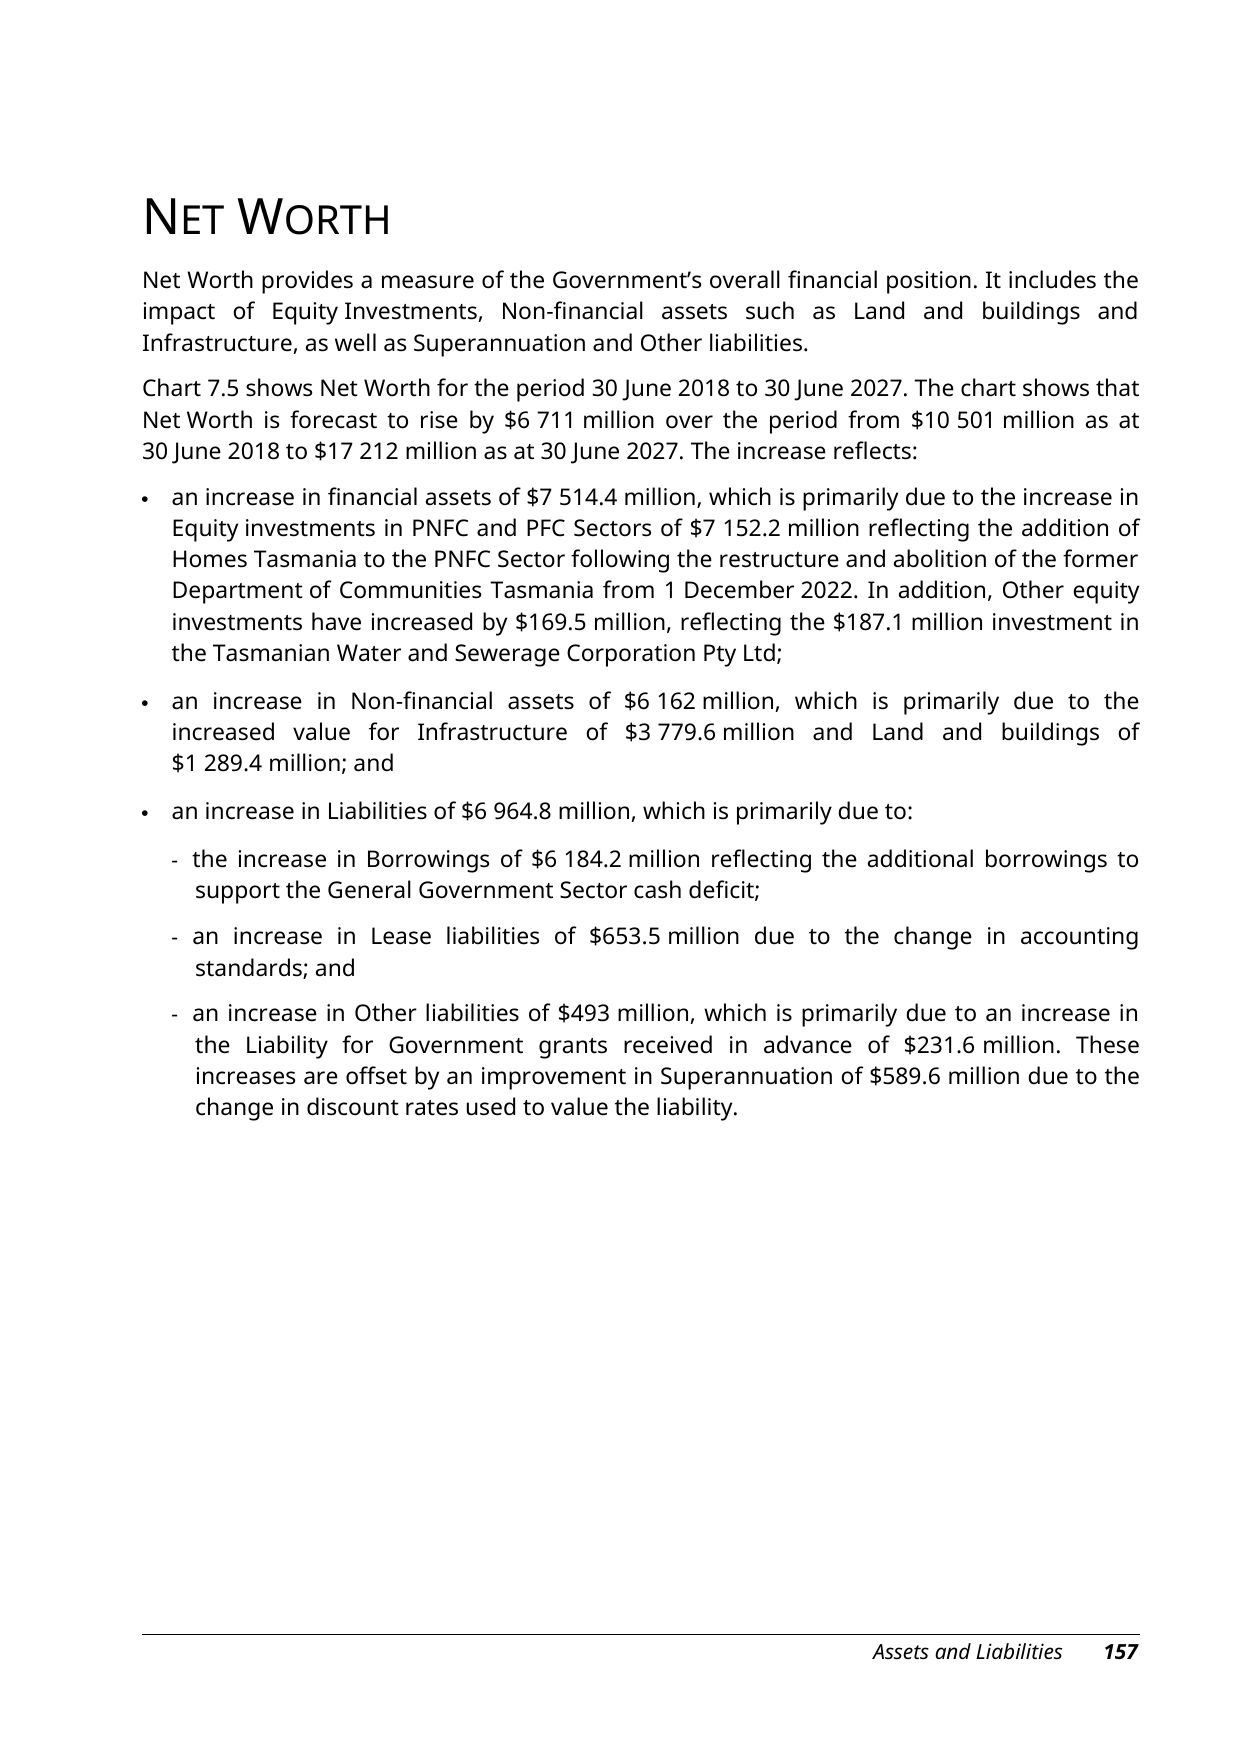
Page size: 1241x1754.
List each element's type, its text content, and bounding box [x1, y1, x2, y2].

text an increase in Liabilities of $6 964.8 million, which is primarily due to: [142, 795, 1140, 826]
text Net Worth provides a measure of the Government’s overall financial position. It includes the impact of Equity Investments, Non-financial assets such as Land and buildings and Infrastructure, as well as Superannuation and Other liabilities. [142, 264, 1140, 358]
text an increase in Other liabilities of $493 million, which is primarily due to an increase in the Liability for Government grants received in advance of $231.6 million. These increases are offset by an improvement in Superannuation of $589.6 million due to the change in discount rates used to value the liability. [171, 997, 1140, 1122]
text an increase in financial assets of $7 514.4 million, which is primarily due to the increase in Equity investments in PNFC and PFC Sectors of $7 152.2 million reflecting the addition of Homes Tasmania to the PNFC Sector following the restructure and abolition of the former Department of Communities Tasmania from 1 December 2022. In addition, Other equity investments have increased by $169.5 million, reflecting the $187.1 million investment in the Tasmanian Water and Sewerage Corporation Pty Ltd; [142, 481, 1140, 668]
text Chart 7.5 shows Net Worth for the period 30 June 2018 to 30 June 2027. The chart shows that Net Worth is forecast to rise by $6 711 million over the period from $10 501 million as at 30 June 2018 to $17 212 million as at 30 June 2027. The increase reflects: [142, 372, 1140, 466]
text an increase in Lease liabilities of $653.5 million due to the change in accounting standards; and [171, 920, 1140, 983]
text the increase in Borrowings of $6 184.2 million reflecting the additional borrowings to support the General Government Sector cash deficit; [171, 843, 1140, 906]
text an increase in Non-financial assets of $6 162 million, which is primarily due to the increased value for Infrastructure of $3 779.6 million and Land and buildings of $1 289.4 million; and [142, 685, 1140, 778]
subtitle Net Worth [142, 181, 1140, 249]
